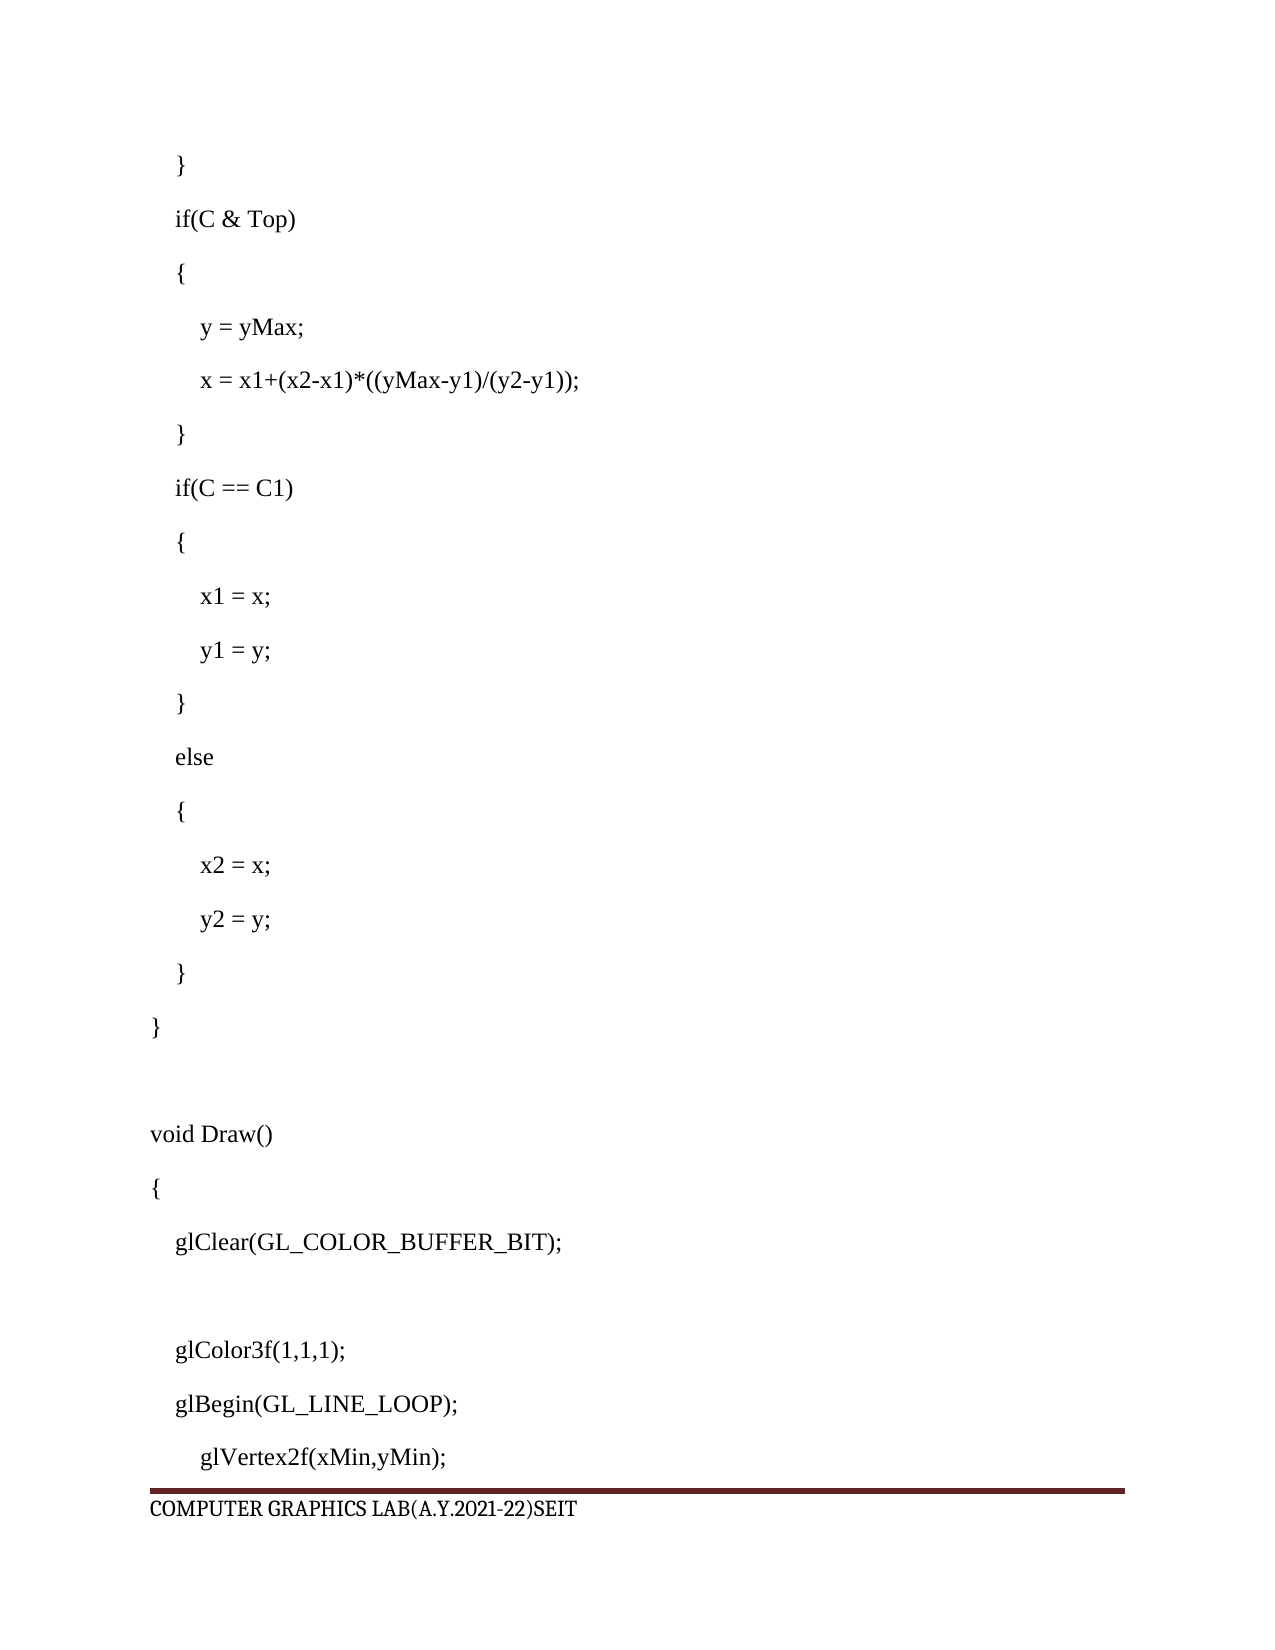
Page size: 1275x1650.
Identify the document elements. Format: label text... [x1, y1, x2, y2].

text } [150, 150, 1125, 179]
text x = x1+(x2-x1)*((yMax-y1)/(y2-y1)); [150, 365, 1125, 394]
text y2 = y; [150, 904, 1125, 933]
text } [150, 419, 1125, 448]
text { [150, 796, 1125, 825]
text glVertex2f(xMin,yMin); [150, 1442, 1125, 1471]
text x1 = x; [150, 581, 1125, 609]
text { [150, 527, 1125, 556]
text x2 = x; [150, 850, 1125, 879]
text glClear(GL_COLOR_BUFFER_BIT); [150, 1227, 1125, 1256]
text void Draw() [150, 1119, 1125, 1148]
text glColor3f(1,1,1); [150, 1335, 1125, 1363]
text } [150, 688, 1125, 717]
text y1 = y; [150, 635, 1125, 663]
text else [150, 742, 1125, 771]
text { [150, 258, 1125, 286]
text y = yMax; [150, 312, 1125, 340]
text } [150, 958, 1125, 987]
text { [150, 1173, 1125, 1202]
text if(C & Top) [150, 204, 1125, 233]
text } [150, 1012, 1125, 1040]
text if(C == C1) [150, 473, 1125, 502]
text glBegin(GL_LINE_LOOP); [150, 1389, 1125, 1417]
